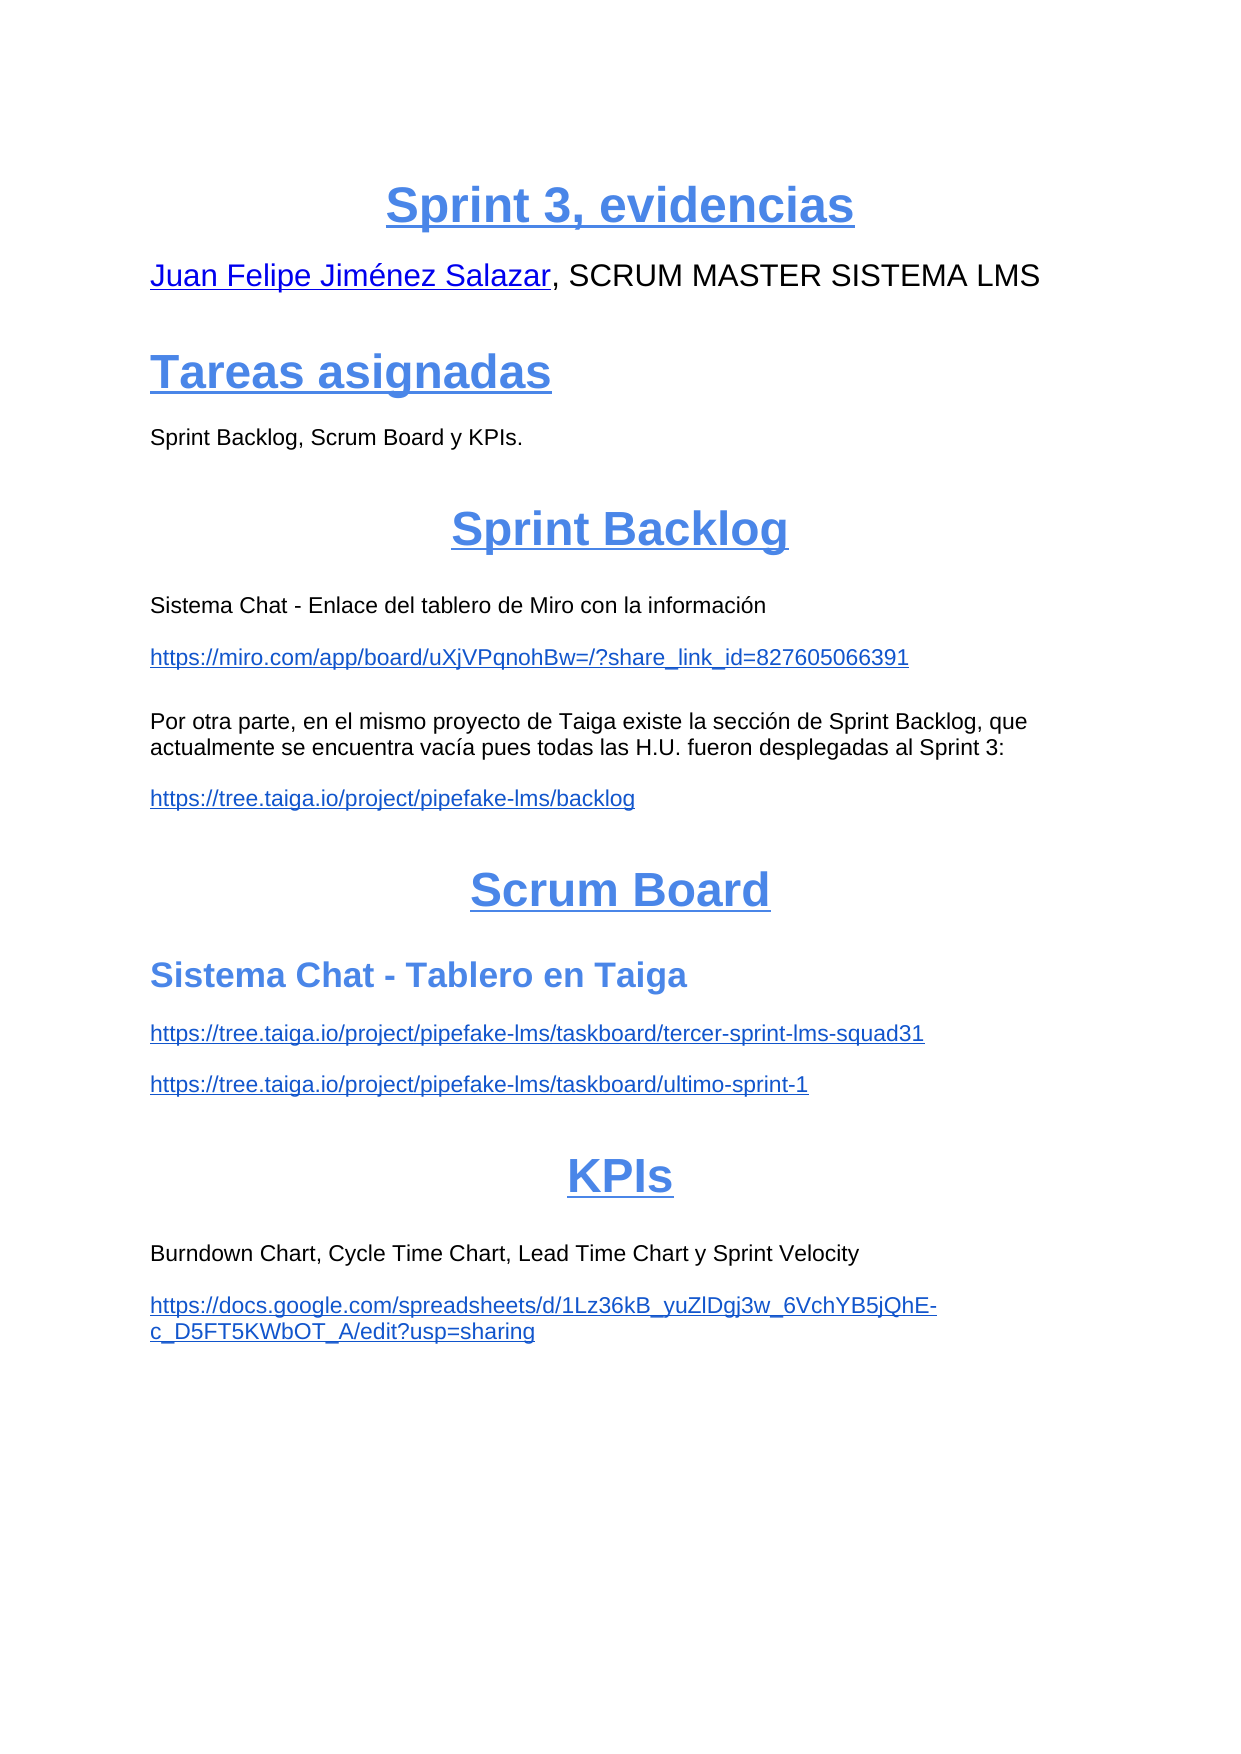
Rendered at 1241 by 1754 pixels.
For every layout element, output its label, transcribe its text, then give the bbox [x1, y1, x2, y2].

text https://tree.taiga.io/project/pipefake-lms/taskboard/ultimo-sprint-1 [150, 1071, 1090, 1098]
subtitle Sprint Backlog [150, 500, 1090, 555]
subtitle Burndown Chart, Cycle Time Chart, Lead Time Chart y Sprint Velocity [150, 1240, 1090, 1267]
subtitle KPIs [150, 1148, 1090, 1203]
text Sprint Backlog, Scrum Board y KPIs. [150, 423, 1090, 450]
subtitle Scrum Board [150, 862, 1090, 917]
subtitle Tareas asignadas [150, 343, 1090, 398]
text https://tree.taiga.io/project/pipefake-lms/taskboard/tercer-sprint-lms-squad31 [150, 1020, 1090, 1046]
text https://docs.google.com/spreadsheets/d/1Lz36kB_yuZlDgj3w_6VchYB5jQhE-c_D5FT5KWbOT_A/edit?usp=sharing [150, 1292, 1090, 1344]
subtitle Sistema Chat - Tablero en Taiga [150, 954, 1090, 995]
subtitle Por otra parte, en el mismo proyecto de Taiga existe la sección de Sprint Backlog, que actualmente se encuentra vacía pues todas las H.U. fueron desplegadas al Sprint 3: [150, 708, 1090, 760]
text Juan Felipe Jiménez Salazar, SCRUM MASTER SISTEMA LMS [150, 257, 1090, 293]
text Sprint 3, evidencias [150, 175, 1090, 232]
text https://miro.com/app/board/uXjVPqnohBw=/?share_link_id=827605066391 [150, 644, 1090, 670]
subtitle Sistema Chat - Enlace del tablero de Miro con la información [150, 592, 1090, 619]
text https://tree.taiga.io/project/pipefake-lms/backlog [150, 785, 1090, 812]
